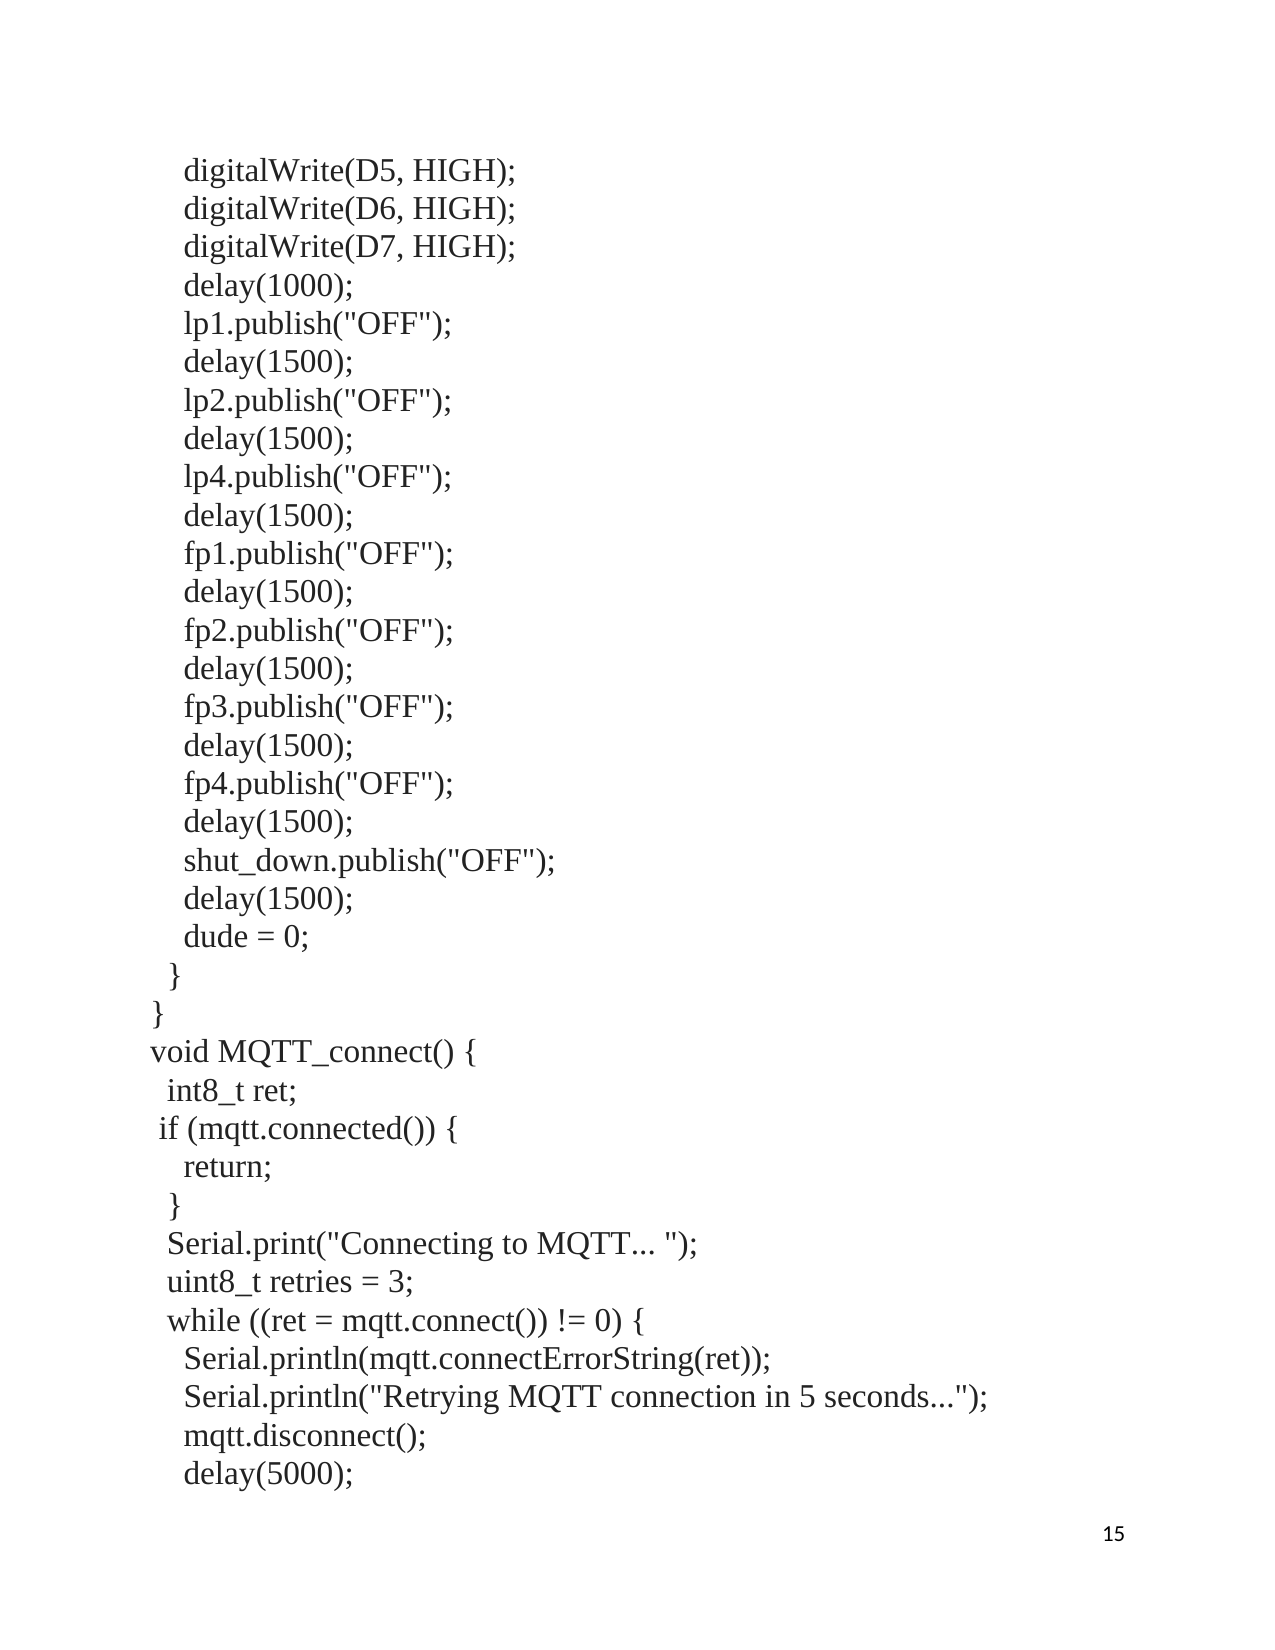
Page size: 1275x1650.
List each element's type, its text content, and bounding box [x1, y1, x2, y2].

text if (mqtt.connected()) { [150, 1108, 1125, 1147]
text Serial.println("Retrying MQTT connection in 5 seconds..."); [150, 1377, 1125, 1415]
text fp2.publish("OFF"); [150, 610, 1125, 648]
text mqtt.disconnect(); [150, 1415, 1125, 1453]
text digitalWrite(D5, HIGH); [150, 150, 1125, 188]
text delay(1500); [150, 802, 1125, 840]
text Serial.println(mqtt.connectErrorString(ret)); [150, 1338, 1125, 1377]
text delay(1500); [150, 648, 1125, 687]
text fp1.publish("OFF"); [150, 533, 1125, 572]
text delay(1500); [150, 342, 1125, 380]
text lp4.publish("OFF"); [150, 457, 1125, 495]
text shut_down.publish("OFF"); [150, 840, 1125, 878]
text while ((ret = mqtt.connect()) != 0) { [150, 1300, 1125, 1338]
text uint8_t retries = 3; [150, 1262, 1125, 1300]
text int8_t ret; [150, 1070, 1125, 1108]
text fp4.publish("OFF"); [150, 763, 1125, 802]
text Serial.print("Connecting to MQTT... "); [150, 1223, 1125, 1262]
text delay(1500); [150, 725, 1125, 763]
text delay(1500); [150, 878, 1125, 917]
text digitalWrite(D6, HIGH); [150, 188, 1125, 227]
text digitalWrite(D7, HIGH); [150, 227, 1125, 265]
text delay(1500); [150, 495, 1125, 533]
text delay(1500); [150, 418, 1125, 457]
text delay(1500); [150, 572, 1125, 610]
text } [150, 1185, 1125, 1223]
text return; [150, 1147, 1125, 1185]
text dude = 0; [150, 917, 1125, 955]
text void MQTT_connect() { [150, 1032, 1125, 1070]
text lp1.publish("OFF"); [150, 303, 1125, 342]
text delay(5000); [150, 1453, 1125, 1492]
text lp2.publish("OFF"); [150, 380, 1125, 418]
text fp3.publish("OFF"); [150, 687, 1125, 725]
text } [150, 955, 1125, 993]
text delay(1000); [150, 265, 1125, 303]
text } [150, 993, 1125, 1032]
